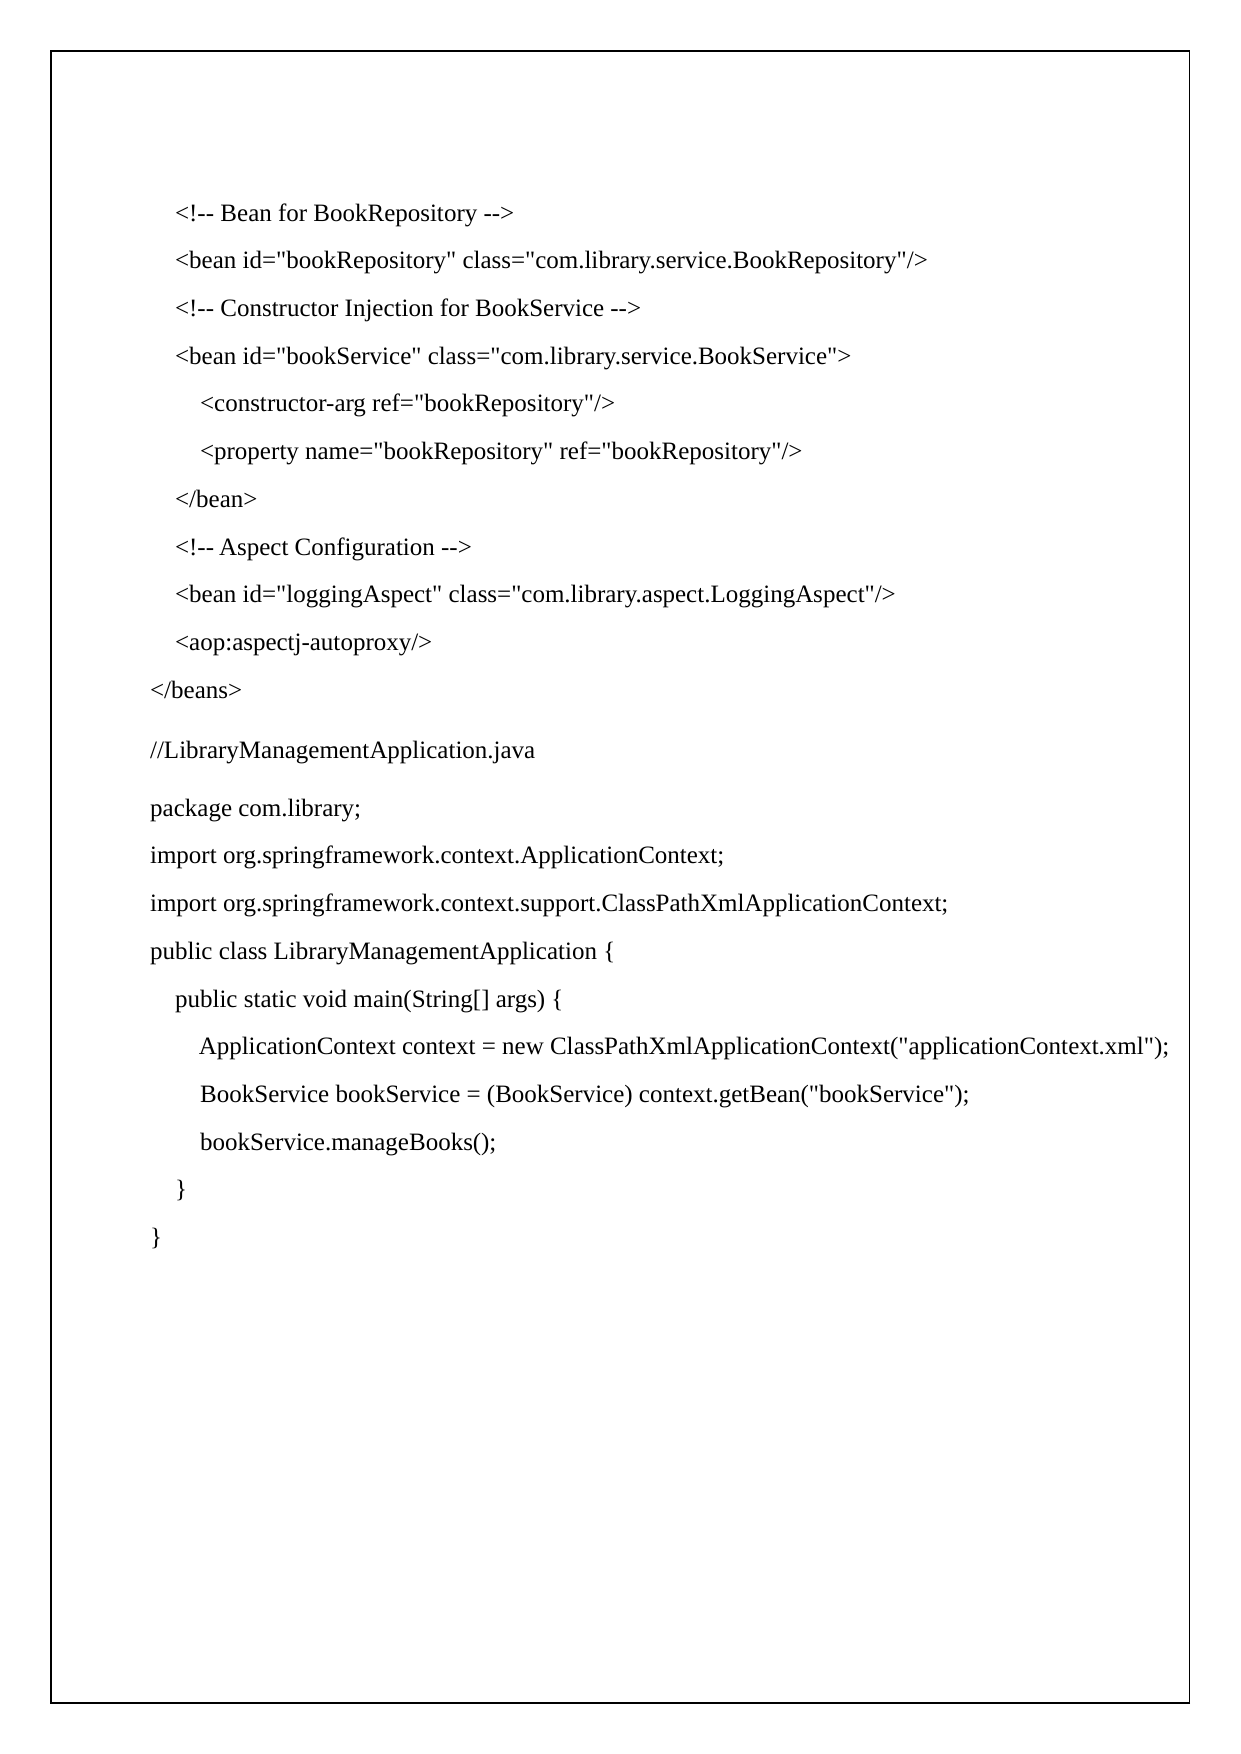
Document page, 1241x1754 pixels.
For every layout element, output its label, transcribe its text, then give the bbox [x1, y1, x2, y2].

text public static void main(String[] args) { [150, 984, 1090, 1012]
text <property name="bookRepository" ref="bookRepository"/> [150, 436, 1090, 465]
text <constructor-arg ref="bookRepository"/> [150, 388, 1090, 417]
text <!-- Bean for BookRepository --> [150, 198, 1090, 226]
text package com.library; [150, 793, 1090, 822]
text </bean> [150, 484, 1090, 513]
text } [150, 1222, 1090, 1251]
text <bean id="bookService" class="com.library.service.BookService"> [150, 341, 1090, 369]
text bookService.manageBooks(); [150, 1127, 1090, 1156]
text import org.springframework.context.support.ClassPathXmlApplicationContext; [150, 888, 1090, 917]
text <aop:aspectj-autoproxy/> [150, 627, 1090, 656]
subtitle //LibraryManagementApplication.java [150, 735, 1090, 764]
text <bean id="loggingAspect" class="com.library.aspect.LoggingAspect"/> [150, 579, 1090, 608]
text public class LibraryManagementApplication { [150, 936, 1090, 965]
text BookService bookService = (BookService) context.getBean("bookService"); [150, 1079, 1090, 1108]
text } [150, 1174, 1090, 1203]
text <!-- Constructor Injection for BookService --> [150, 293, 1090, 322]
text </beans> [150, 675, 1090, 703]
text import org.springframework.context.ApplicationContext; [150, 841, 1090, 869]
text <bean id="bookRepository" class="com.library.service.BookRepository"/> [150, 245, 1090, 274]
text ApplicationContext context = new ClassPathXmlApplicationContext("applicationContext.xml"); [150, 1031, 1184, 1060]
text <!-- Aspect Configuration --> [150, 532, 1090, 560]
